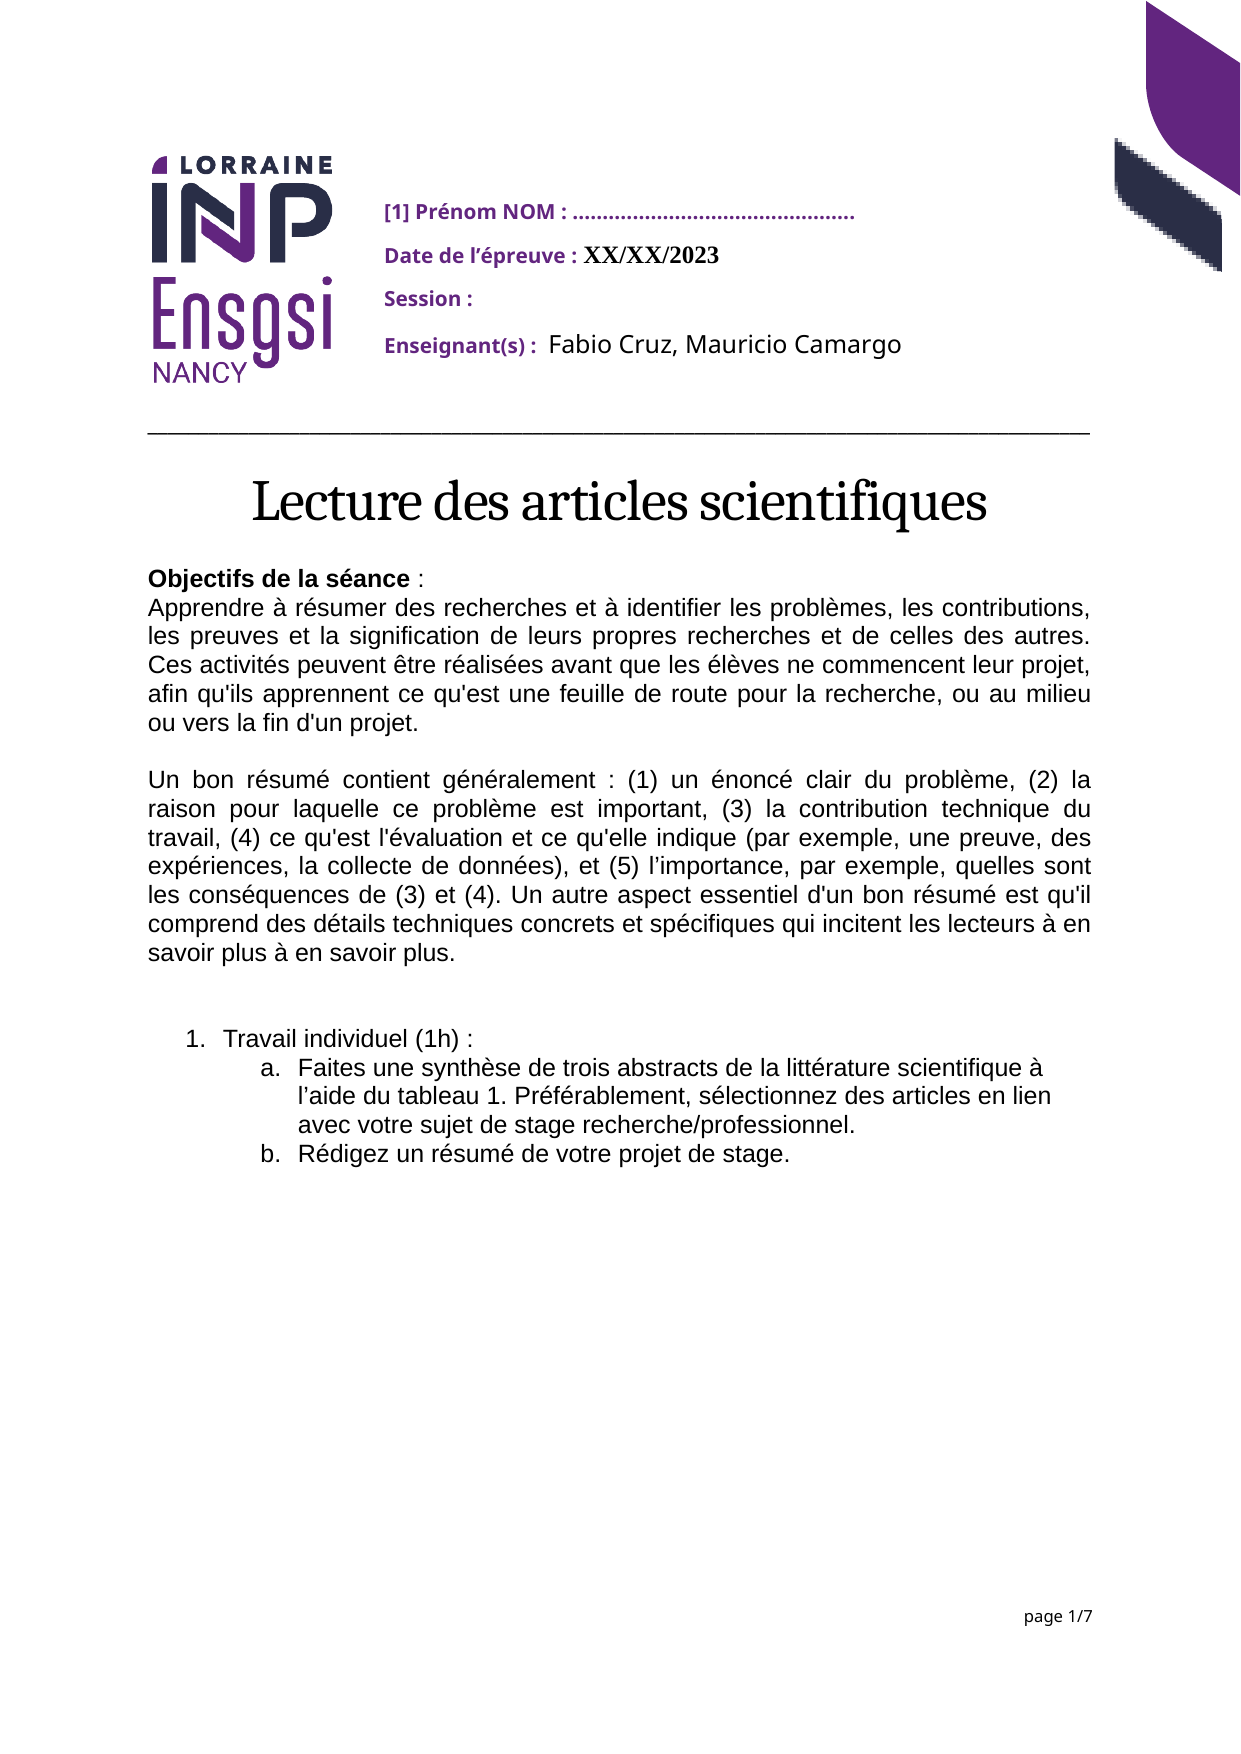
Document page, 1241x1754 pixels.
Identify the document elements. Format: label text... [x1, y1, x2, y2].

text Session : [384, 284, 1093, 312]
list Rédigez un résumé de votre projet de stage. [260, 1139, 1093, 1168]
title Lecture des articles scientifiques [148, 468, 1093, 535]
list Faites une synthèse de trois abstracts de la littérature scientifique à l’aide du tableau 1. Préférablement, sélectionnez des articles en lien avec votre sujet de stage recherche/professionnel. [260, 1053, 1093, 1139]
text Enseignant(s) : [384, 326, 1093, 361]
list Travail individuel (1h) : [185, 1024, 1093, 1053]
text Apprendre à résumer des recherches et à identifier les problèmes, les contributions, les preuves et la signification de leurs propres recherches et de celles des autres. Ces activités peuvent être réalisées avant que les élèves ne commencent leur projet, afin qu'ils apprennent ce qu'est une feuille de route pour la recherche, ou au milieu ou vers la fin d'un projet. [148, 593, 1093, 736]
text Objectifs de la séance : [148, 564, 1093, 593]
text [1] Prénom NOM : [384, 197, 1093, 226]
picture [148, 131, 338, 407]
text Un bon résumé contient généralement : (1) un énoncé clair du problème, (2) la raison pour laquelle ce problème est important, (3) la contribution technique du travail, (4) ce qu'est l'évaluation et ce qu'elle indique (par exemple, une preuve, des expériences, la collecte de données), et (5) l’importance, par exemple, quelles sont les conséquences de (3) et (4). Un autre aspect essentiel d'un bon résumé est qu'il comprend des détails techniques concrets et spécifiques qui incitent les lecteurs à en savoir plus à en savoir plus. [148, 765, 1093, 966]
text Date de l’épreuve : XX/XX/2023 [384, 240, 1093, 269]
